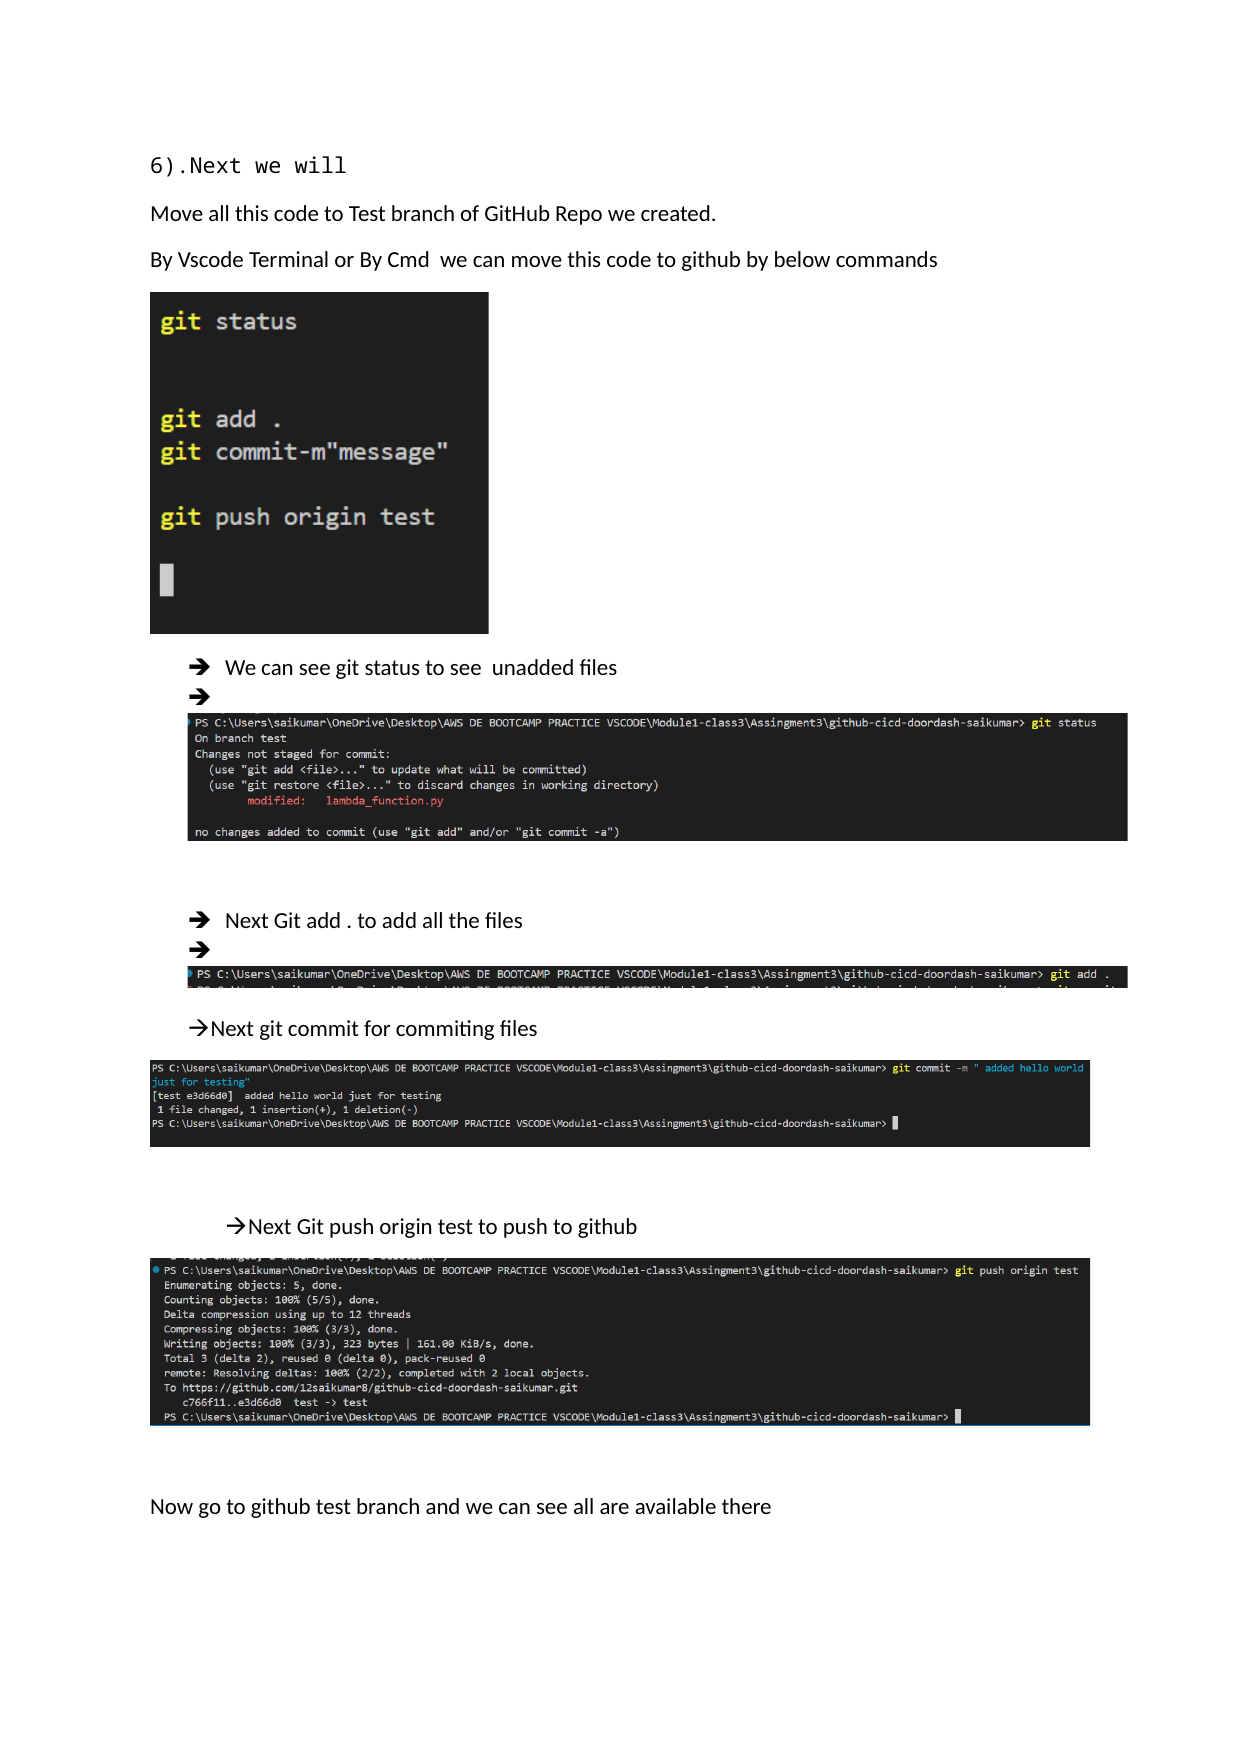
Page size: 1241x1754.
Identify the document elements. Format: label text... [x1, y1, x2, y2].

text By Vscode Terminal or By Cmd we can move this code to github by below commands [150, 246, 1090, 274]
text 6).Next we will [150, 150, 1090, 180]
picture [150, 292, 489, 634]
text Next git commit for commiting files [150, 1014, 1090, 1042]
text Next Git push origin test to push to github [150, 1212, 1090, 1240]
picture [187, 966, 1128, 988]
list We can see git status to see unadded files [187, 653, 1090, 681]
picture [150, 1258, 1091, 1426]
list Next Git add . to add all the files [187, 906, 1090, 934]
picture [150, 1060, 1091, 1147]
picture [187, 713, 1128, 841]
text Now go to github test branch and we can see all are available there [150, 1492, 1090, 1520]
text Move all this code to Test branch of GitHub Repo we created. [150, 199, 1090, 227]
